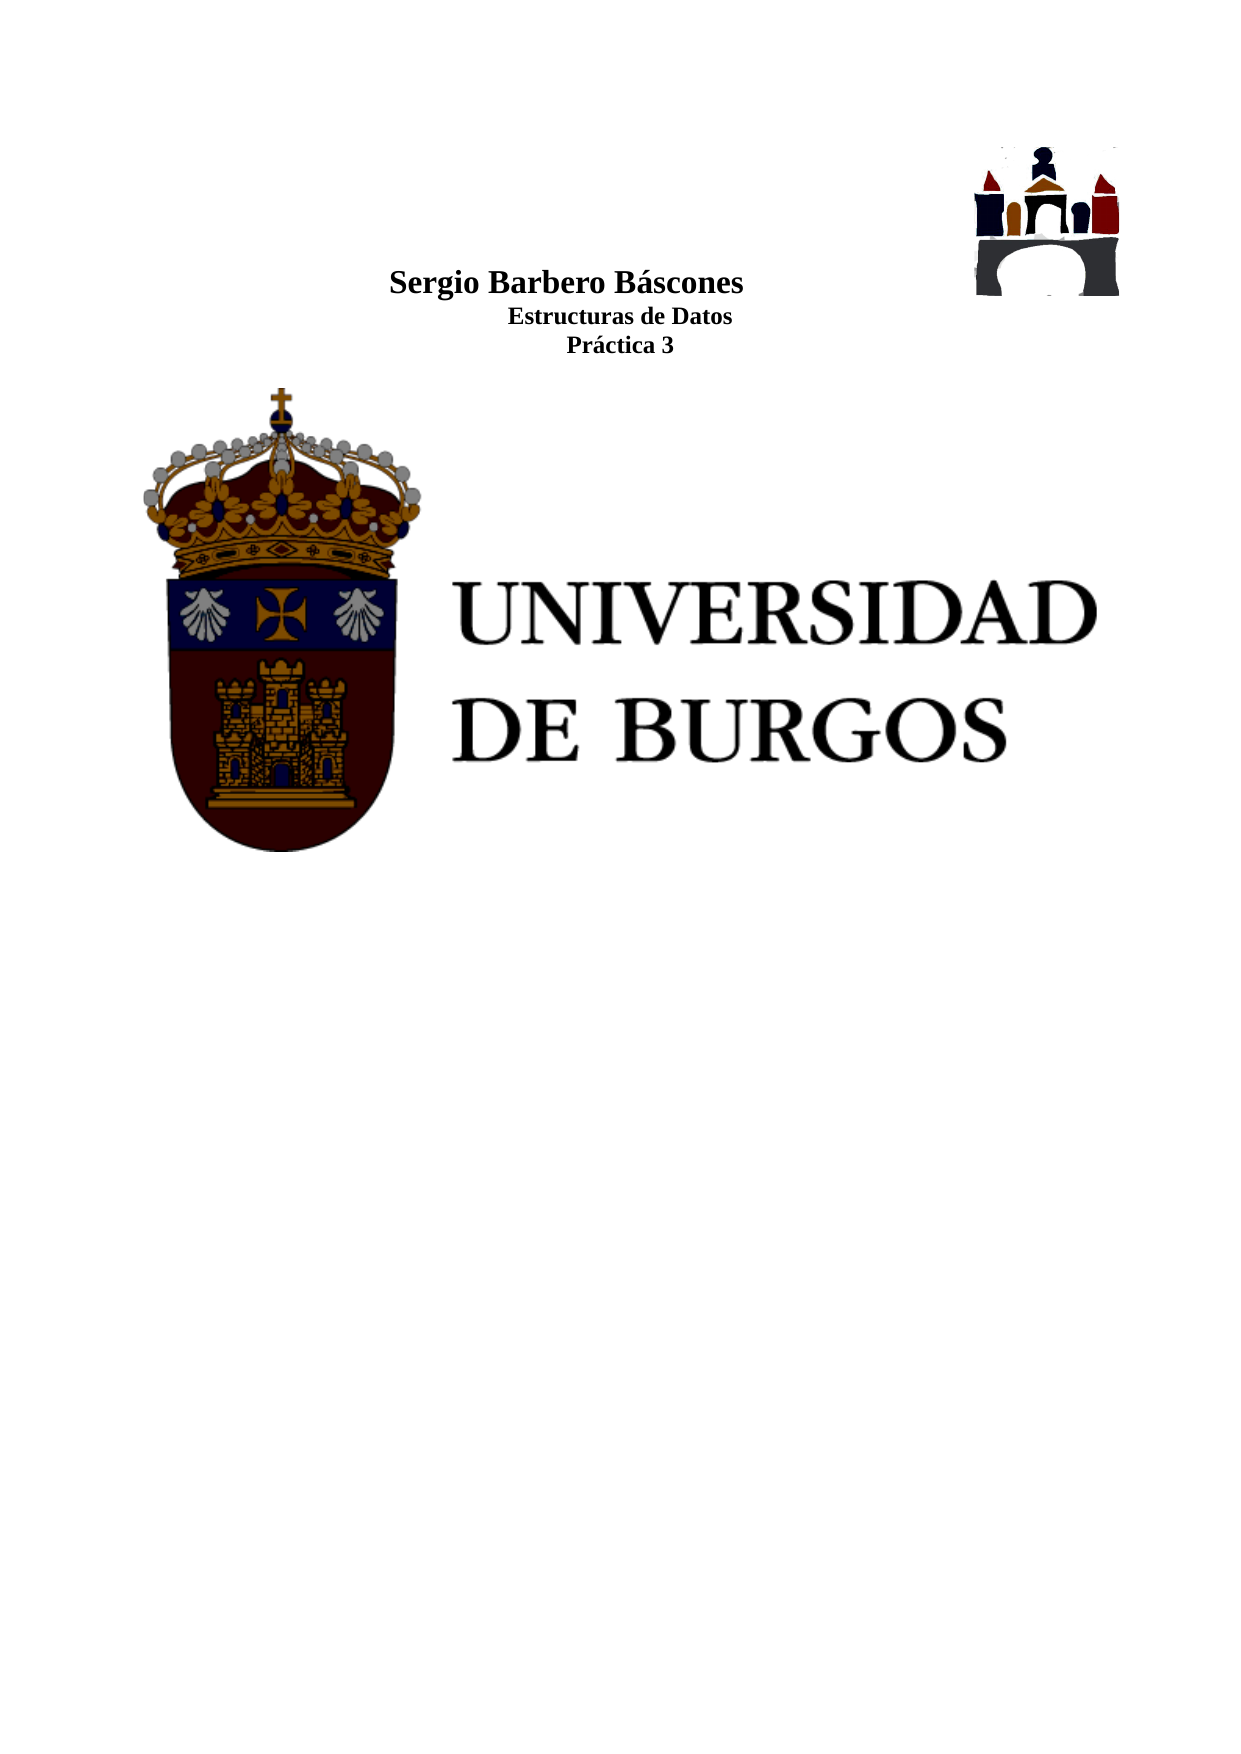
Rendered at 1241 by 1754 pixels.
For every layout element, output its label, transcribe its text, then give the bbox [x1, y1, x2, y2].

text Sergio Barbero Báscones [177, 263, 1063, 301]
text Estructuras de Datos [177, 301, 1063, 330]
text Práctica 3 [177, 330, 1063, 358]
